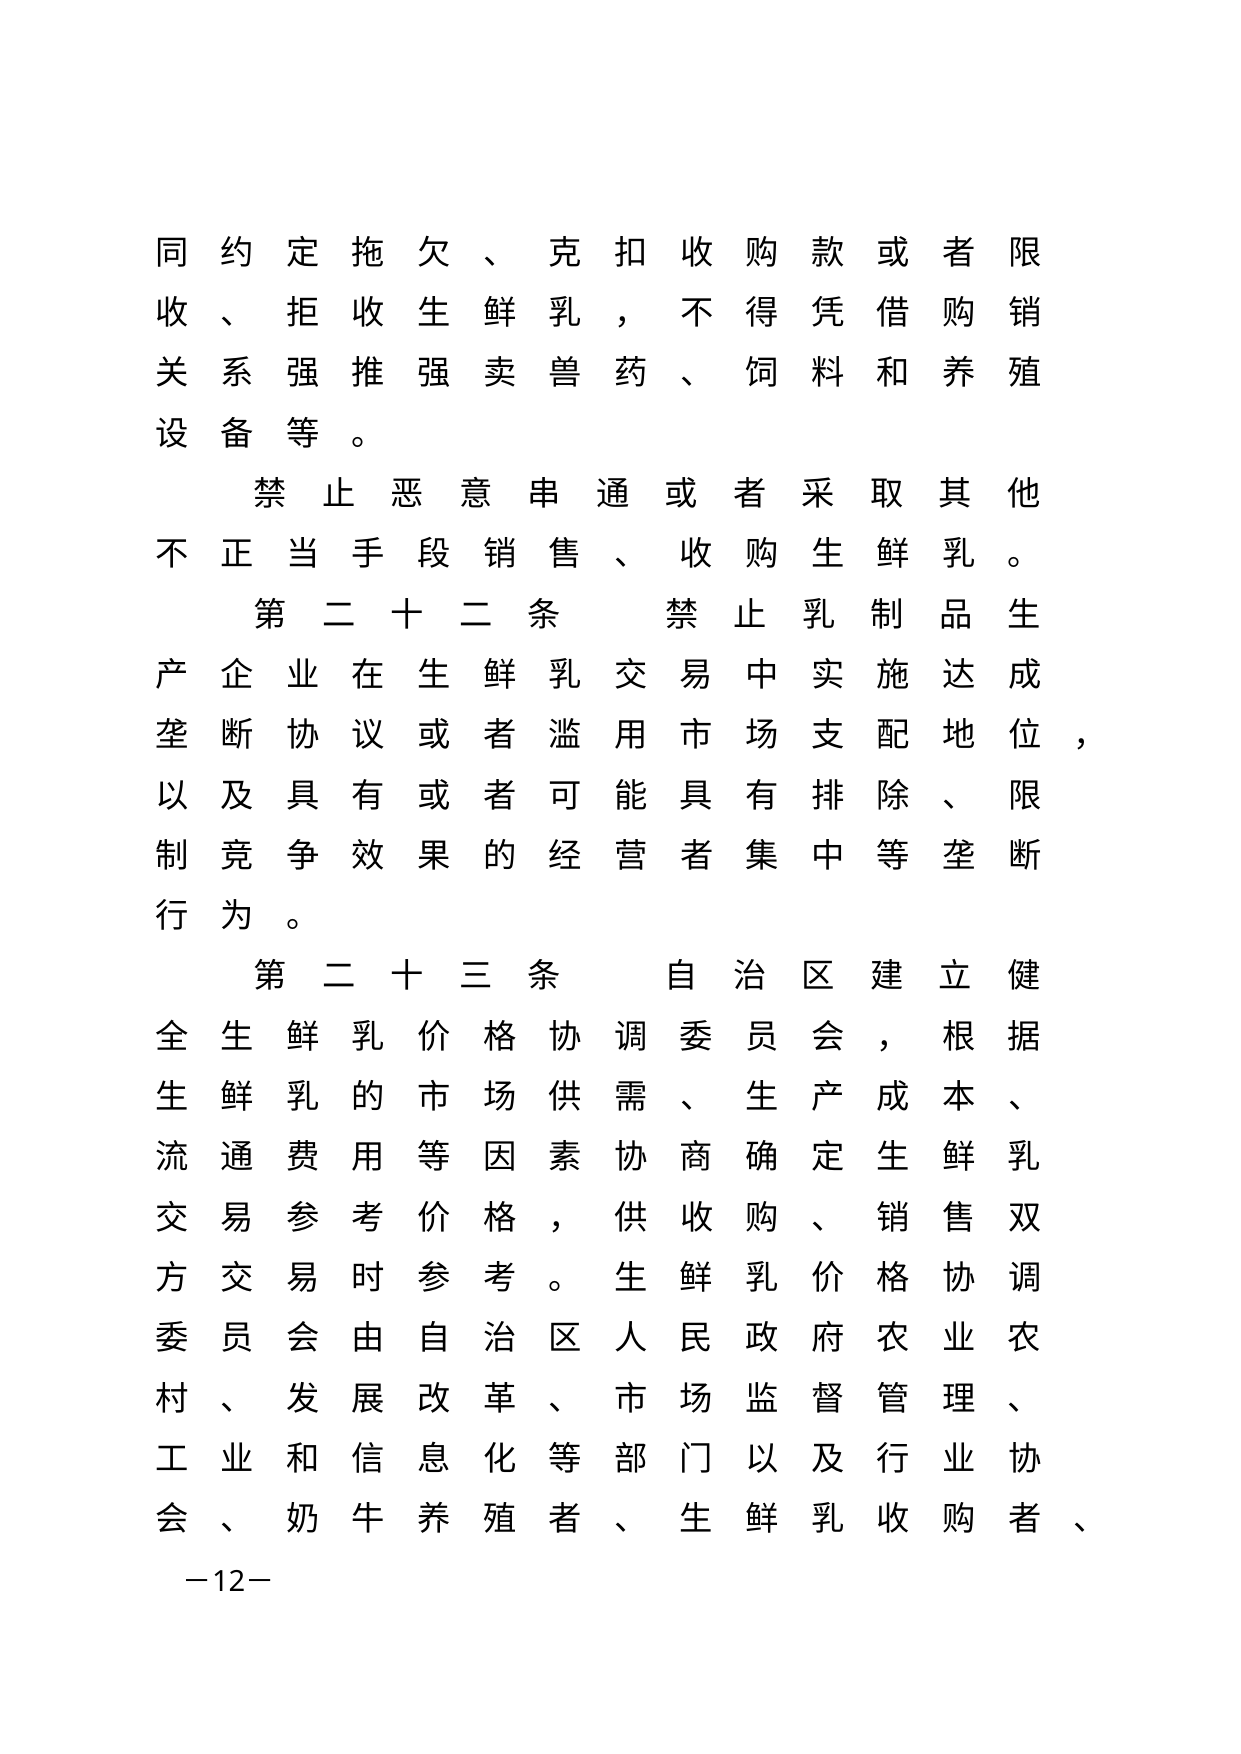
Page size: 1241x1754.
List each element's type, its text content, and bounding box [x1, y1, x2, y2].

text 生鲜乳收购、销售双方应当履约践诺，按照合同约定全面履行各自义务。收购方不得违反合同约定拖欠、克扣收购款或者限收、拒收生鲜乳，不得凭借购销关系强推强卖兽药、饲料和养殖设备等。 [155, 219, 1073, 461]
text 禁止恶意串通或者采取其他不正当手段销售、收购生鲜乳。 [155, 461, 1073, 581]
text 第二十二条 禁止乳制品生产企业在生鲜乳交易中实施达成垄断协议或者滥用市场支配地位，以及具有或者可能具有排除、限制竞争效果的经营者集中等垄断行为。 [155, 581, 1073, 943]
